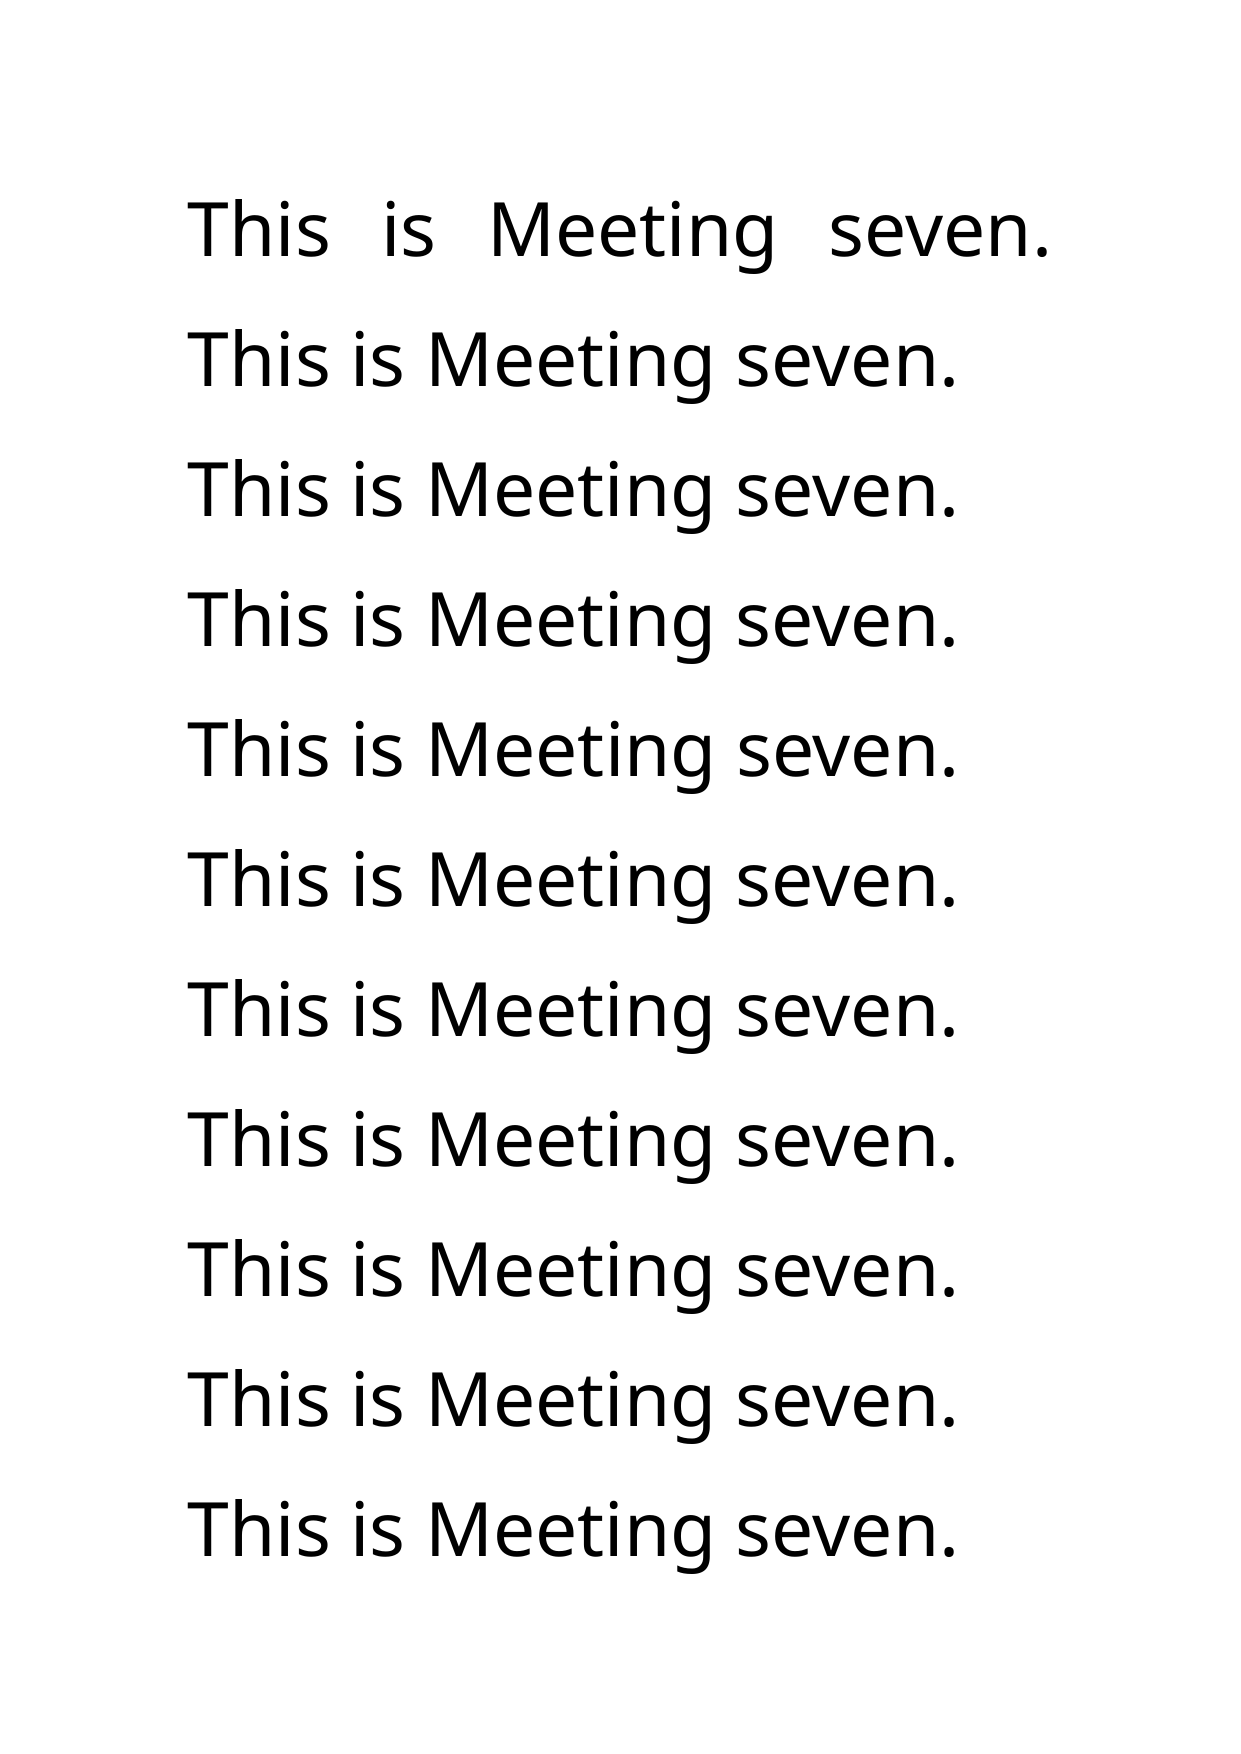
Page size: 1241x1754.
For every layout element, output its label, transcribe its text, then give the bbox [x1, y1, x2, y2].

text This is Meeting seven. [187, 1072, 1053, 1202]
text This is Meeting seven. [187, 1332, 1053, 1462]
text This is Meeting seven. [187, 812, 1053, 942]
text This is Meeting seven. [187, 1202, 1053, 1332]
text This is Meeting seven. [187, 942, 1053, 1072]
text This is Meeting seven. [187, 682, 1053, 812]
text This is Meeting seven. [187, 422, 1053, 552]
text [187, 1462, 1053, 1592]
text This is Meeting seven. This is Meeting seven. [187, 162, 1053, 422]
text This is Meeting seven. [187, 552, 1053, 682]
